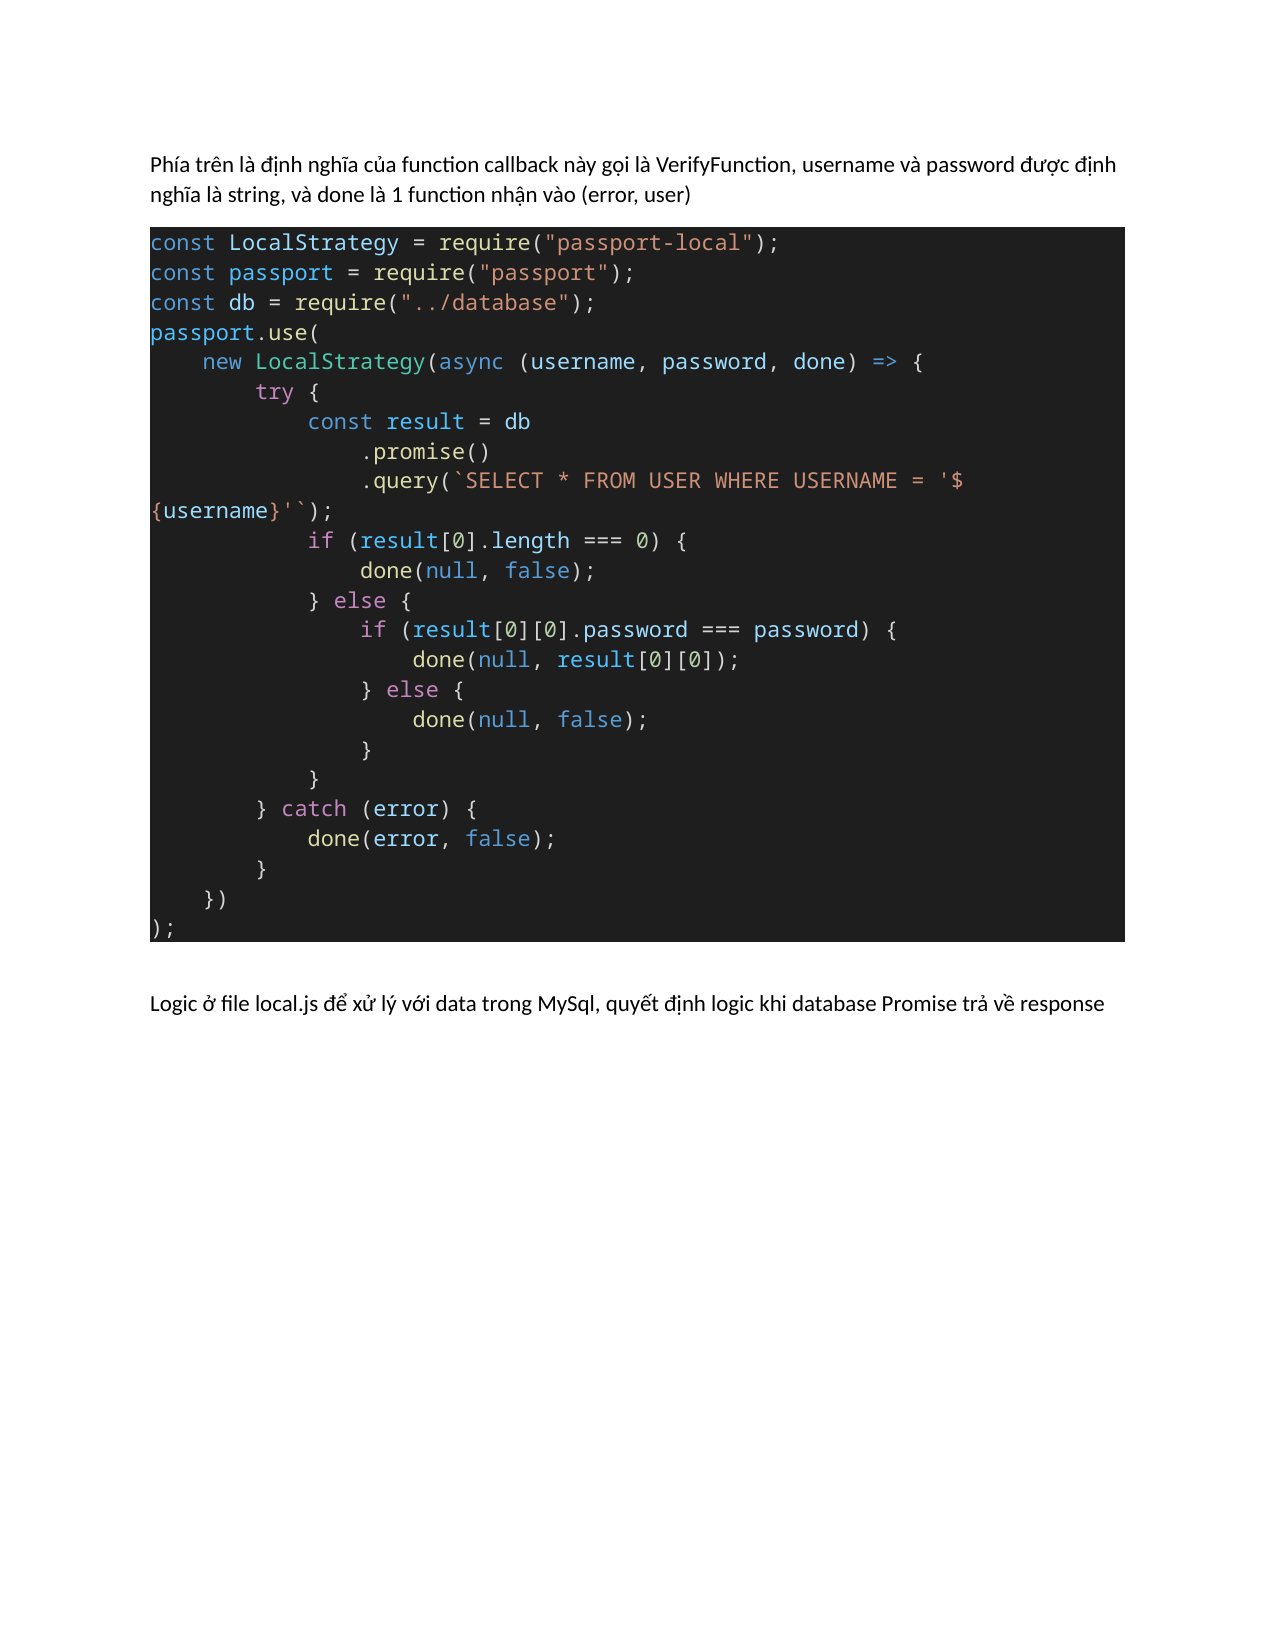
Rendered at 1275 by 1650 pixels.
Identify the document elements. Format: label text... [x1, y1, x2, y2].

text ); [150, 912, 1125, 942]
text const LocalStrategy = require("passport-local"); [150, 227, 1125, 257]
text } [150, 763, 1125, 793]
text passport.use( [150, 316, 1125, 346]
text Logic ở file local.js để xử lý với data trong MySql, quyết định logic khi database Promise trả về response [150, 989, 1125, 1017]
text } catch (error) { [150, 793, 1125, 823]
text .promise() [150, 436, 1125, 465]
text const db = require("../database"); [150, 287, 1125, 316]
text const result = db [150, 406, 1125, 436]
text } else { [150, 674, 1125, 704]
text done(null, false); [150, 704, 1125, 733]
text Phía trên là định nghĩa của function callback này gọi là VerifyFunction, username và password được định nghĩa là string, và done là 1 function nhận vào (error, user) [150, 150, 1125, 208]
text done(null, result[0][0]); [150, 644, 1125, 674]
text if (result[0][0].password === password) { [150, 614, 1125, 644]
text if (result[0].length === 0) { [150, 525, 1125, 555]
text try { [150, 376, 1125, 406]
text const passport = require("passport"); [150, 257, 1125, 287]
text .query(`SELECT * FROM USER WHERE USERNAME = '${username}'`); [150, 465, 1125, 525]
text } [150, 853, 1125, 882]
text }) [150, 882, 1125, 912]
text new LocalStrategy(async (username, password, done) => { [150, 346, 1125, 376]
text done(null, false); [150, 555, 1125, 584]
text done(error, false); [150, 823, 1125, 853]
text } [150, 733, 1125, 763]
text } else { [150, 584, 1125, 614]
